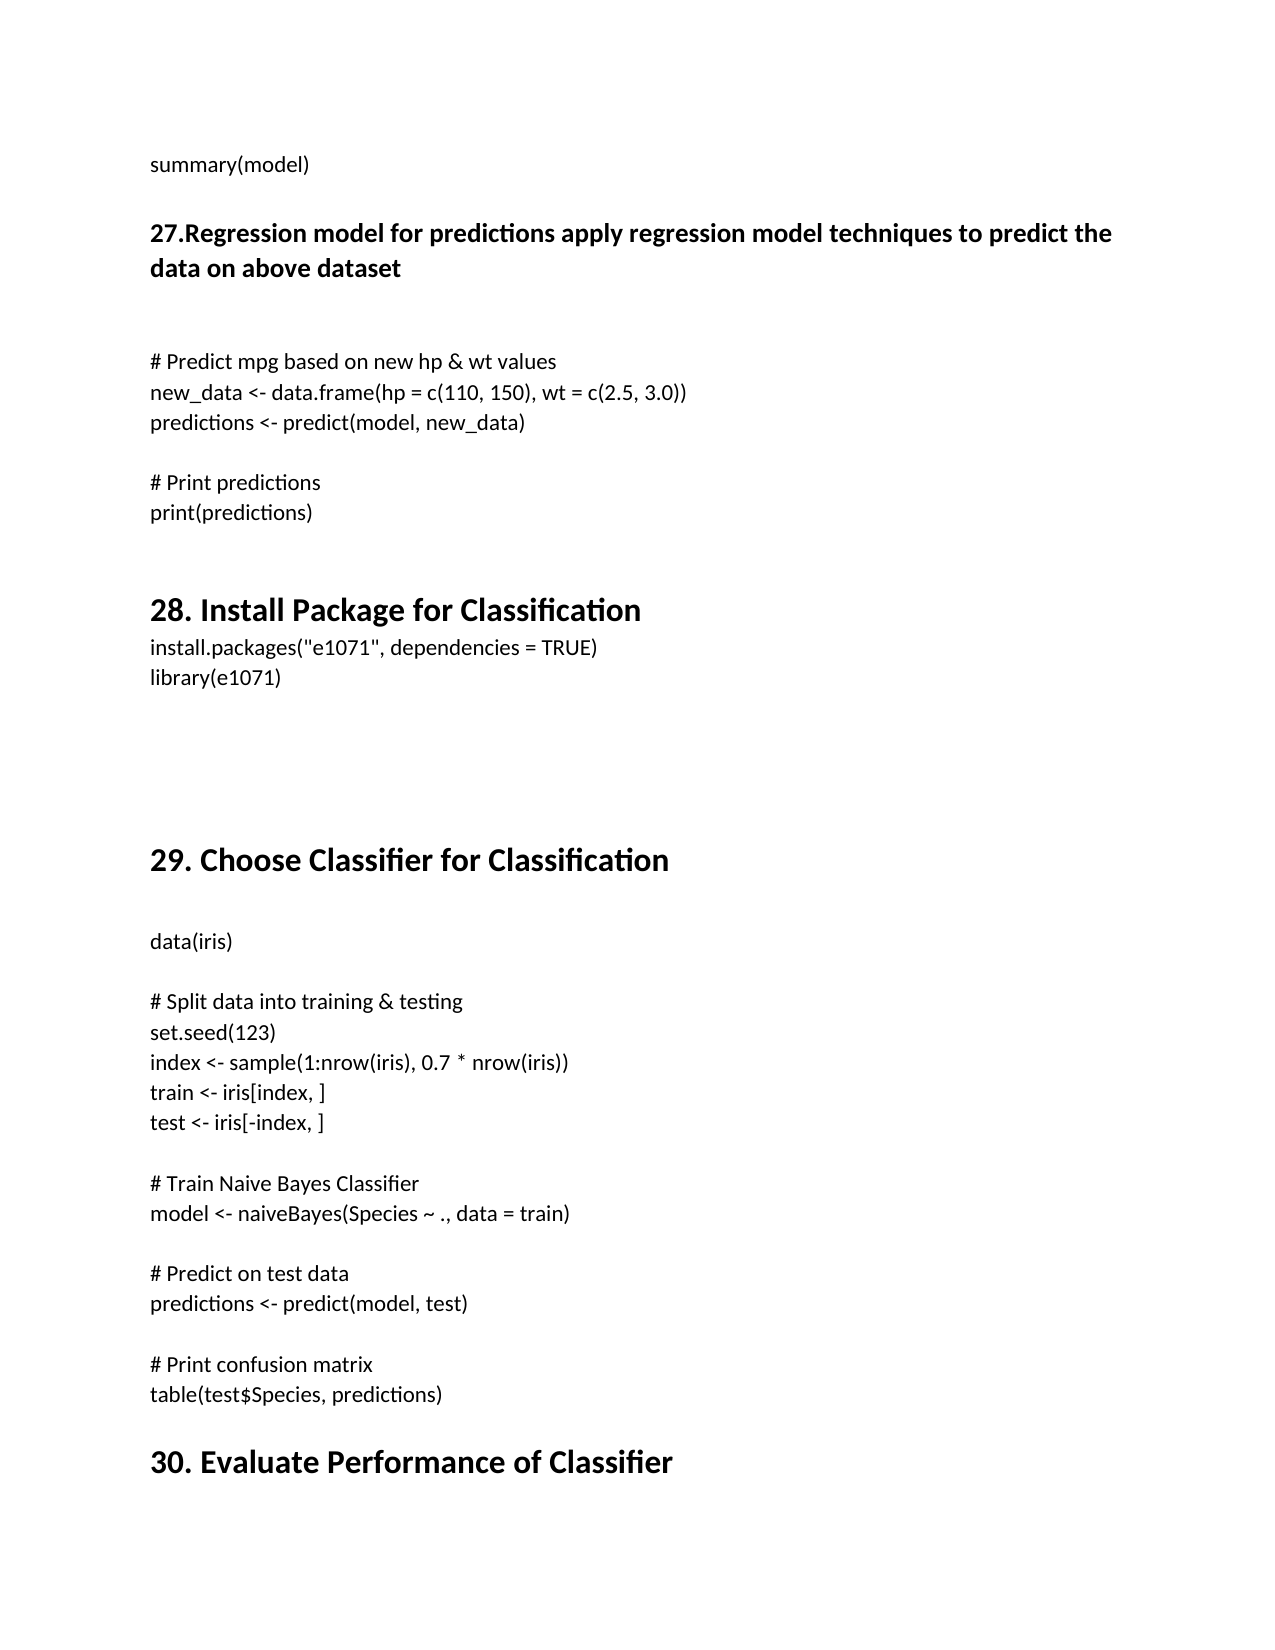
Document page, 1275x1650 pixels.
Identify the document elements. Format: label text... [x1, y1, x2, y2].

text library(e1071) [150, 663, 1125, 691]
text # Predict on test data [150, 1259, 1125, 1287]
text new_data <- data.frame(hp = c(110, 150), wt = c(2.5, 3.0)) [150, 378, 1125, 406]
text # Split data into training & testing [150, 987, 1125, 1016]
text # Print predictions [150, 468, 1125, 496]
text 29. Choose Classifier for Classification [150, 839, 1125, 880]
text 27.Regression model for predictions apply regression model techniques to predict the data on above dataset [150, 216, 1125, 284]
text model <- naiveBayes(Species ~ ., data = train) [150, 1199, 1125, 1227]
text train <- iris[index, ] [150, 1078, 1125, 1106]
text set.seed(123) [150, 1018, 1125, 1046]
text 30. Evaluate Performance of Classifier [150, 1441, 1125, 1481]
text summary(model) [150, 150, 1125, 178]
text 28. Install Package for Classification [150, 589, 1125, 630]
text test <- iris[-index, ] [150, 1108, 1125, 1136]
text # Print confusion matrix [150, 1350, 1125, 1378]
text predictions <- predict(model, new_data) [150, 408, 1125, 436]
text # Train Naive Bayes Classifier [150, 1169, 1125, 1197]
text data(iris) [150, 927, 1125, 955]
text print(predictions) [150, 498, 1125, 527]
text predictions <- predict(model, test) [150, 1289, 1125, 1318]
text index <- sample(1:nrow(iris), 0.7 * nrow(iris)) [150, 1048, 1125, 1076]
text table(test$Species, predictions) [150, 1380, 1125, 1408]
text # Predict mpg based on new hp & wt values [150, 347, 1125, 376]
text install.packages("e1071", dependencies = TRUE) [150, 633, 1125, 661]
